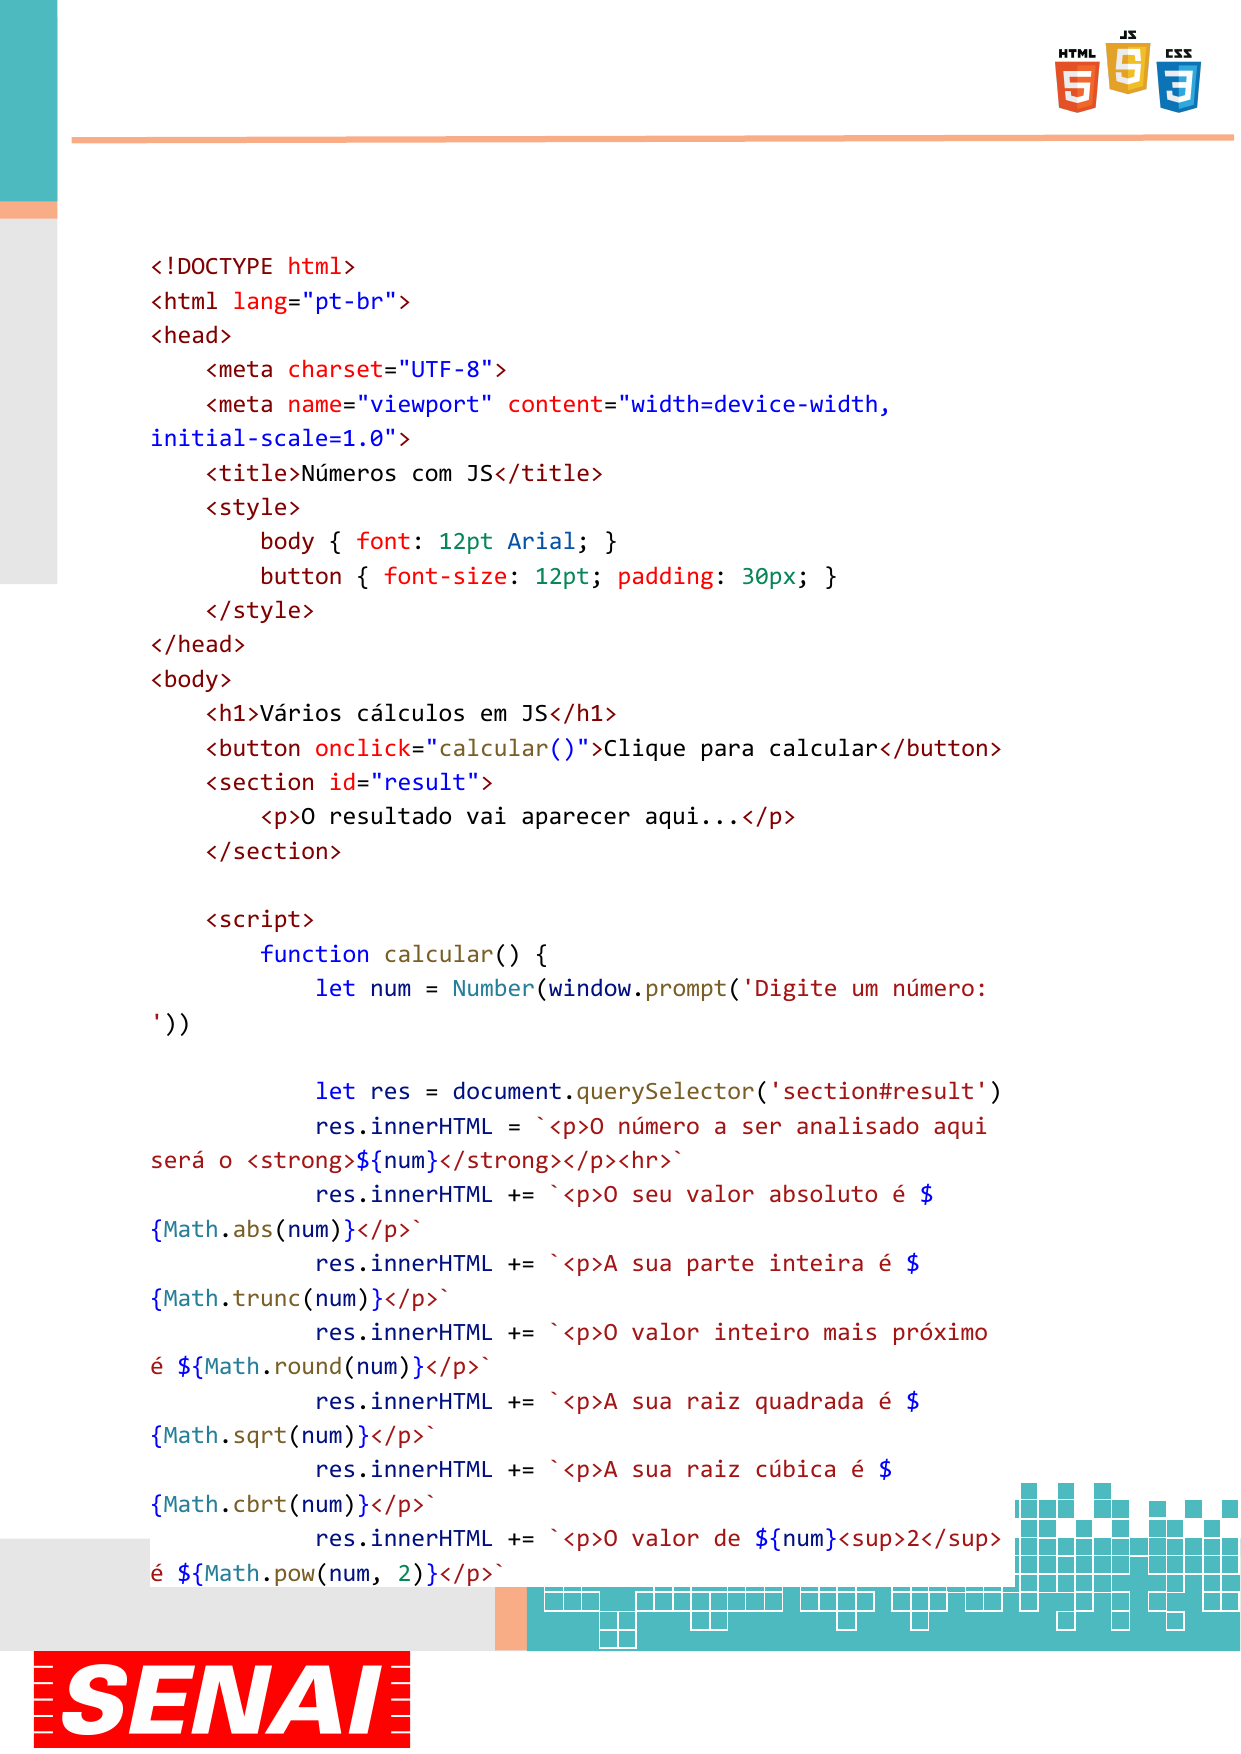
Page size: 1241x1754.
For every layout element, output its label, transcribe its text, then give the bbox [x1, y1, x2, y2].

text <p>O resultado vai aparecer aqui...</p> [150, 797, 1015, 831]
text <h1>Vários cálculos em JS</h1> [150, 694, 1015, 728]
text res.innerHTML += `<p>A sua raiz quadrada é ${Math.sqrt(num)}</p>` [150, 1381, 1015, 1450]
text <html lang="pt-br"> [150, 281, 1015, 316]
text body { font: 12pt Arial; } [150, 522, 1015, 556]
text res.innerHTML += `<p>A sua parte inteira é ${Math.trunc(num)}</p>` [150, 1244, 1015, 1312]
text <title>Números com JS</title> [150, 453, 1015, 487]
text <script> [150, 900, 1015, 934]
text res.innerHTML += `<p>O valor de ${num}<sup>2</sup> é ${Math.pow(num, 2)}</p>` [150, 1519, 1015, 1587]
text res.innerHTML += `<p>O seu valor absoluto é ${Math.abs(num)}</p>` [150, 1175, 1015, 1244]
text <section id="result"> [150, 762, 1015, 797]
text let num = Number(window.prompt('Digite um número: ')) [150, 969, 1015, 1037]
text </head> [150, 625, 1015, 659]
text let res = document.querySelector('section#result') [150, 1072, 1015, 1106]
picture [1051, 27, 1205, 118]
text res.innerHTML = `<p>O número a ser analisado aqui será o <strong>${num}</strong></p><hr>` [150, 1106, 1015, 1175]
text res.innerHTML += `<p>A sua raiz cúbica é ${Math.cbrt(num)}</p>` [150, 1450, 1015, 1519]
text function calcular() { [150, 934, 1015, 969]
text </style> [150, 591, 1015, 625]
text <head> [150, 316, 1015, 350]
text <button onclick="calcular()">Clique para calcular</button> [150, 728, 1015, 762]
text <!DOCTYPE html> [150, 247, 1015, 281]
text <style> [150, 487, 1015, 522]
picture [33, 1651, 411, 1748]
text res.innerHTML += `<p>O valor inteiro mais próximo é ${Math.round(num)}</p>` [150, 1312, 1015, 1381]
text <meta name="viewport" content="width=device-width, initial-scale=1.0"> [150, 384, 1015, 453]
text <body> [150, 659, 1015, 694]
text button { font-size: 12pt; padding: 30px; } [150, 556, 1015, 591]
text <meta charset="UTF-8"> [150, 350, 1015, 384]
text </section> [150, 831, 1015, 866]
